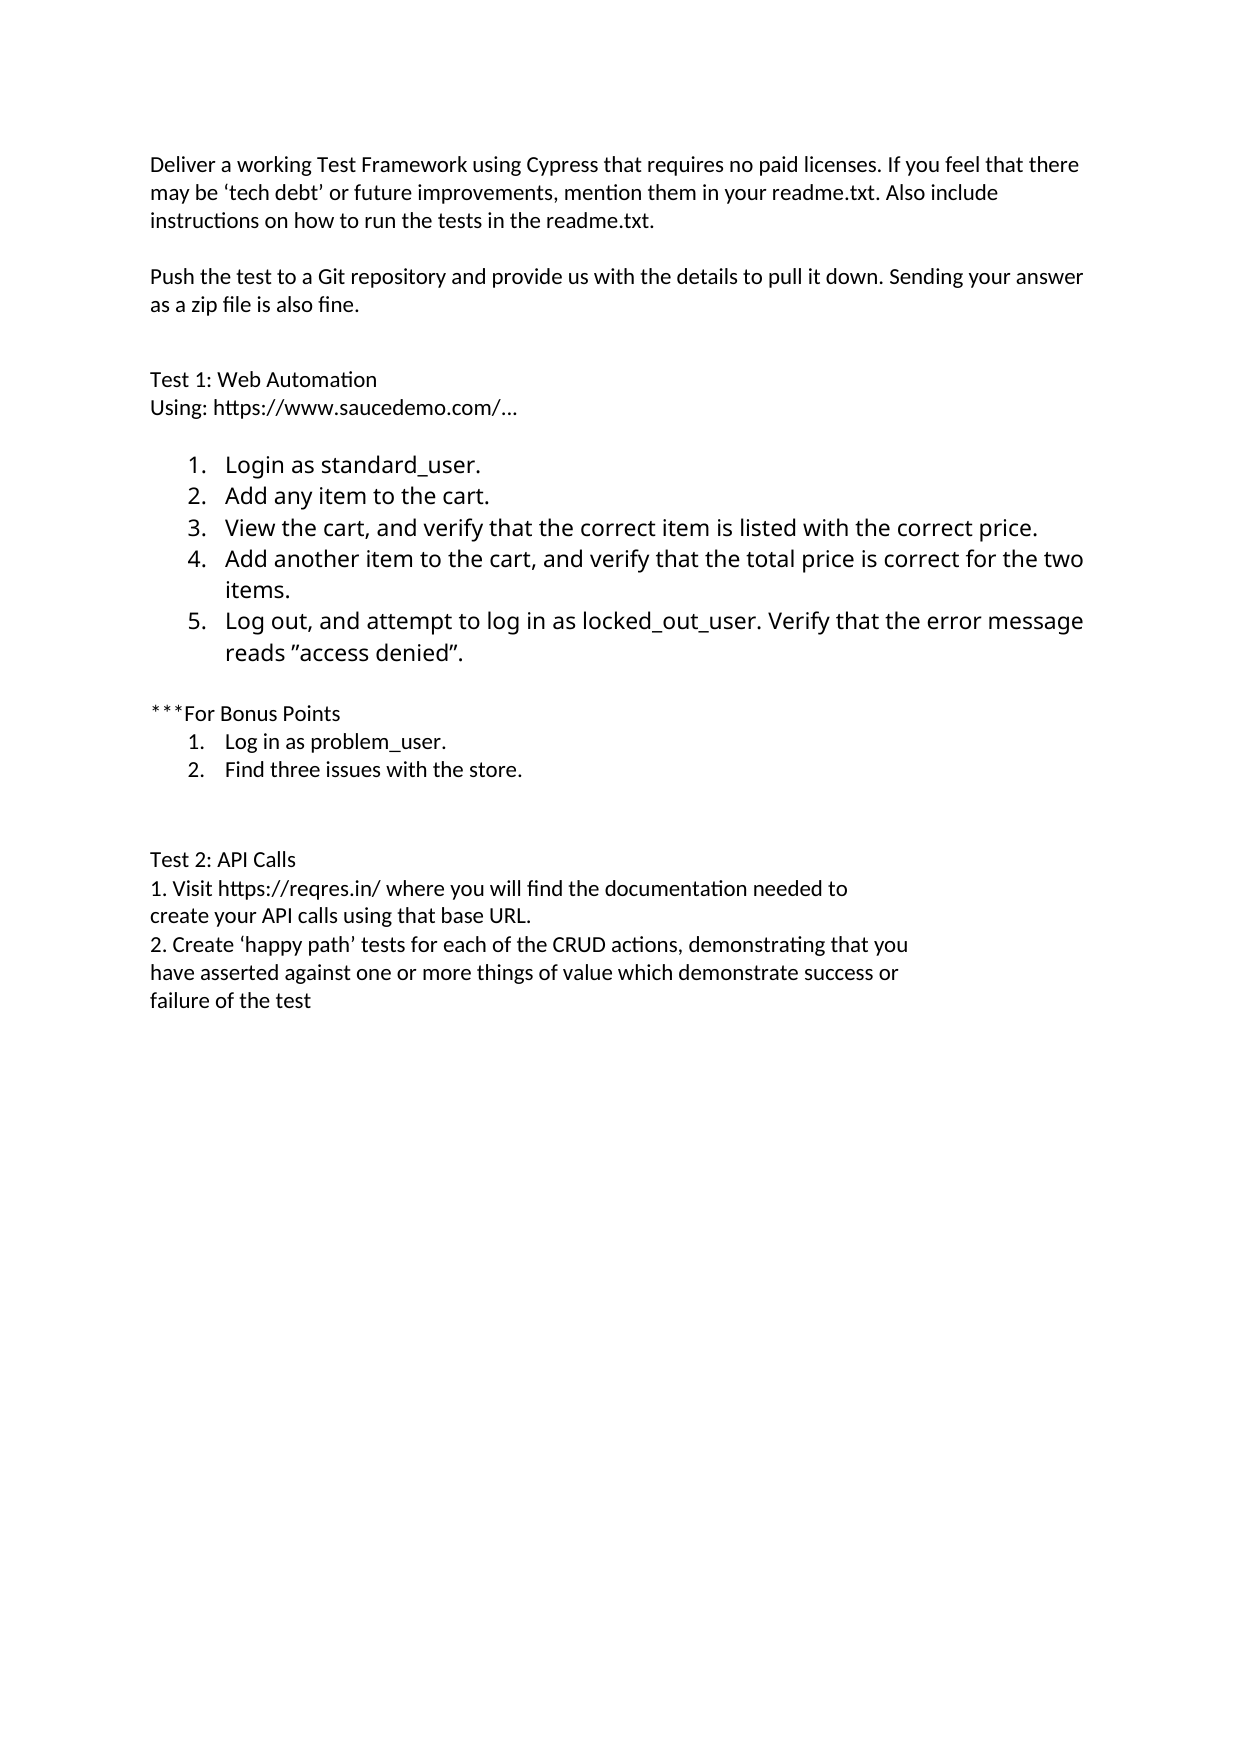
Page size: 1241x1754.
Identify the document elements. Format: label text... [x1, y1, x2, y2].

list Login as standard_user. [187, 449, 1090, 480]
text 2. Create ‘happy path’ tests for each of the CRUD actions, demonstrating that you [150, 930, 1090, 958]
text 1. Visit https://reqres.in/ where you will find the documentation needed to [150, 874, 1090, 902]
text Test 1: Web Automation [150, 365, 1090, 393]
list Find three issues with the store. [187, 755, 1090, 783]
list Add another item to the cart, and verify that the total price is correct for the two items. [187, 543, 1090, 605]
list Log out, and attempt to log in as locked_out_user. Verify that the error message reads ”access denied”. [187, 605, 1090, 668]
text have asserted against one or more things of value which demonstrate success or [150, 958, 1090, 986]
text Using: https://www.saucedemo.com/... [150, 393, 1090, 421]
text create your API calls using that base URL. [150, 902, 1090, 930]
text Test 2: API Calls [150, 846, 1090, 874]
list Log in as problem_user. [187, 727, 1090, 755]
text ***For Bonus Points [150, 699, 1090, 727]
text Deliver a working Test Framework using Cypress that requires no paid licenses. If you feel that there may be ‘tech debt’ or future improvements, mention them in your readme.txt. Also include instructions on how to run the tests in the readme.txt. [150, 150, 1090, 234]
text Push the test to a Git repository and provide us with the details to pull it down. Sending your answer as a zip file is also fine. [150, 262, 1090, 318]
text failure of the test [150, 986, 1090, 1014]
list View the cart, and verify that the correct item is listed with the correct price. [187, 512, 1090, 543]
list Add any item to the cart. [187, 480, 1090, 512]
